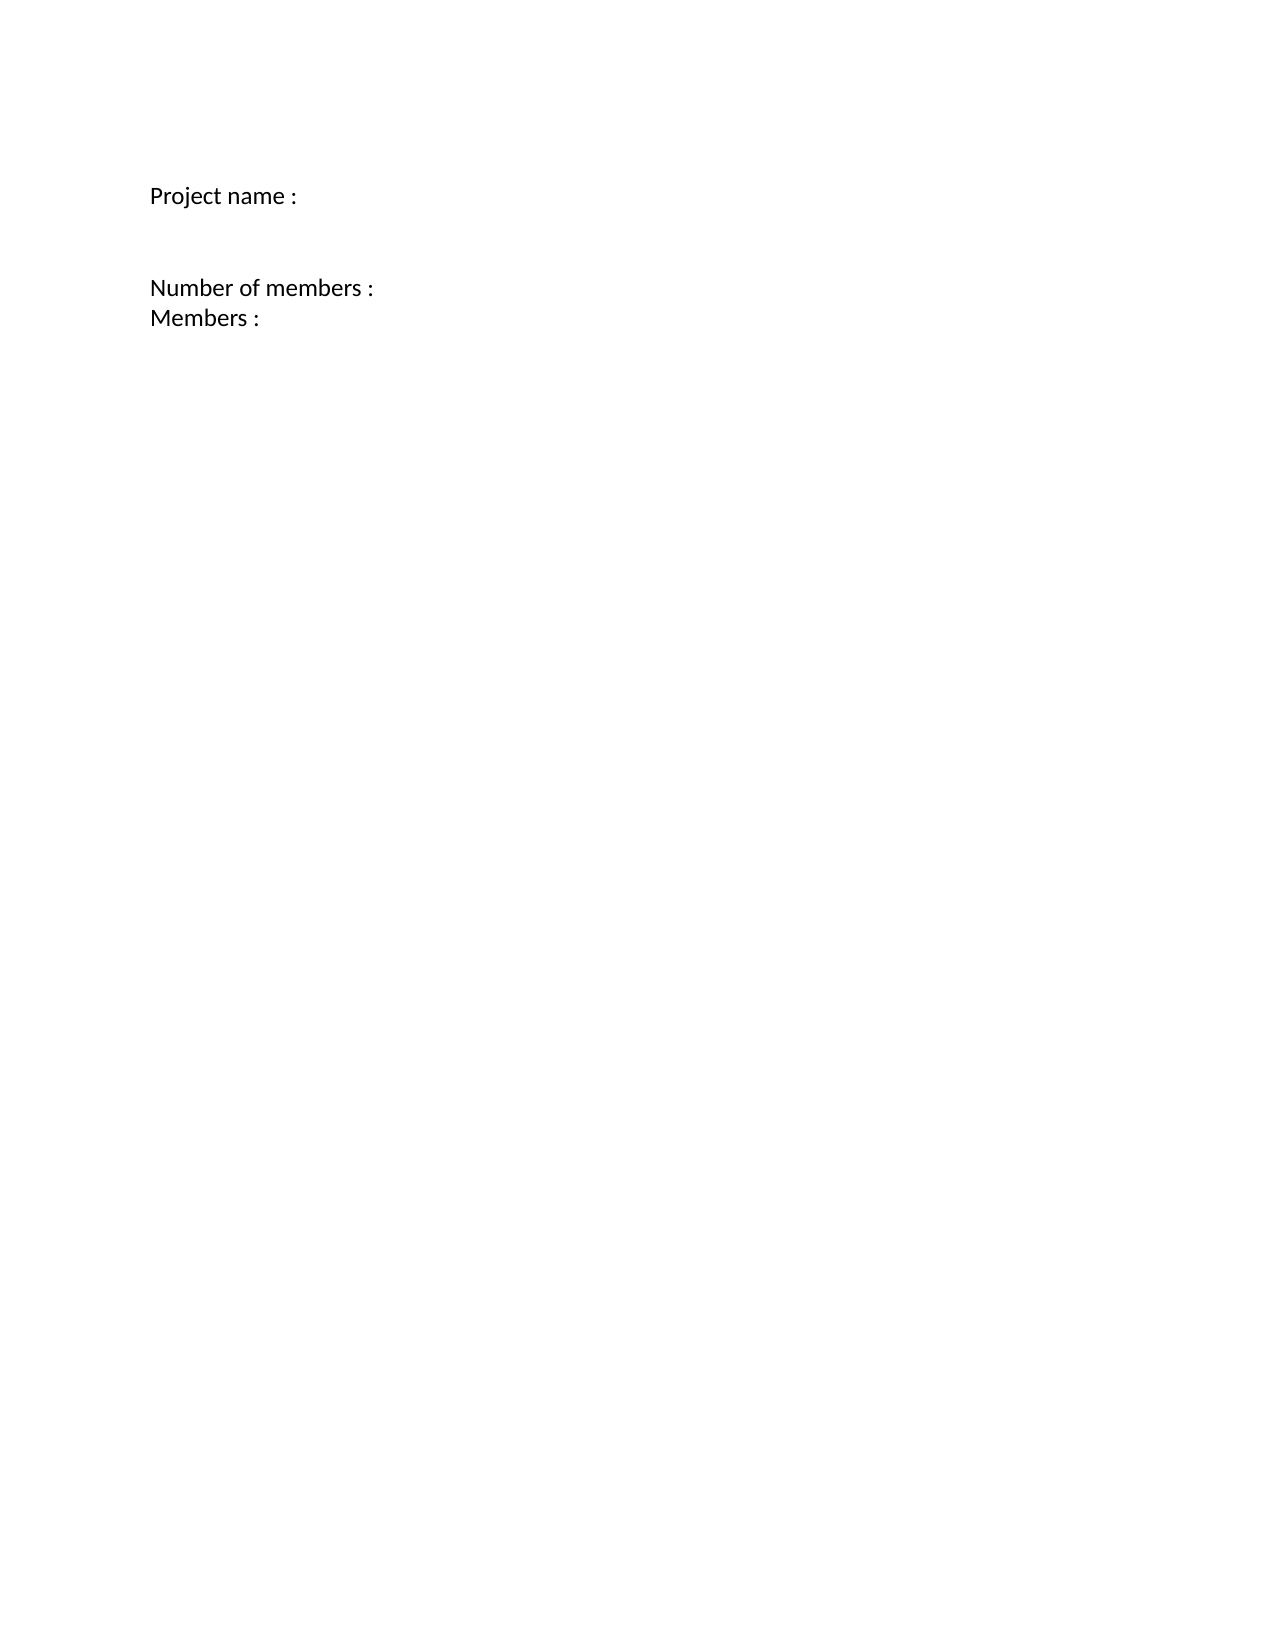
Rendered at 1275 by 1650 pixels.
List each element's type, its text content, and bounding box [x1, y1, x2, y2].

text Project name : [150, 181, 1125, 211]
text Number of members : [150, 272, 1125, 303]
text Members : [150, 303, 1125, 333]
